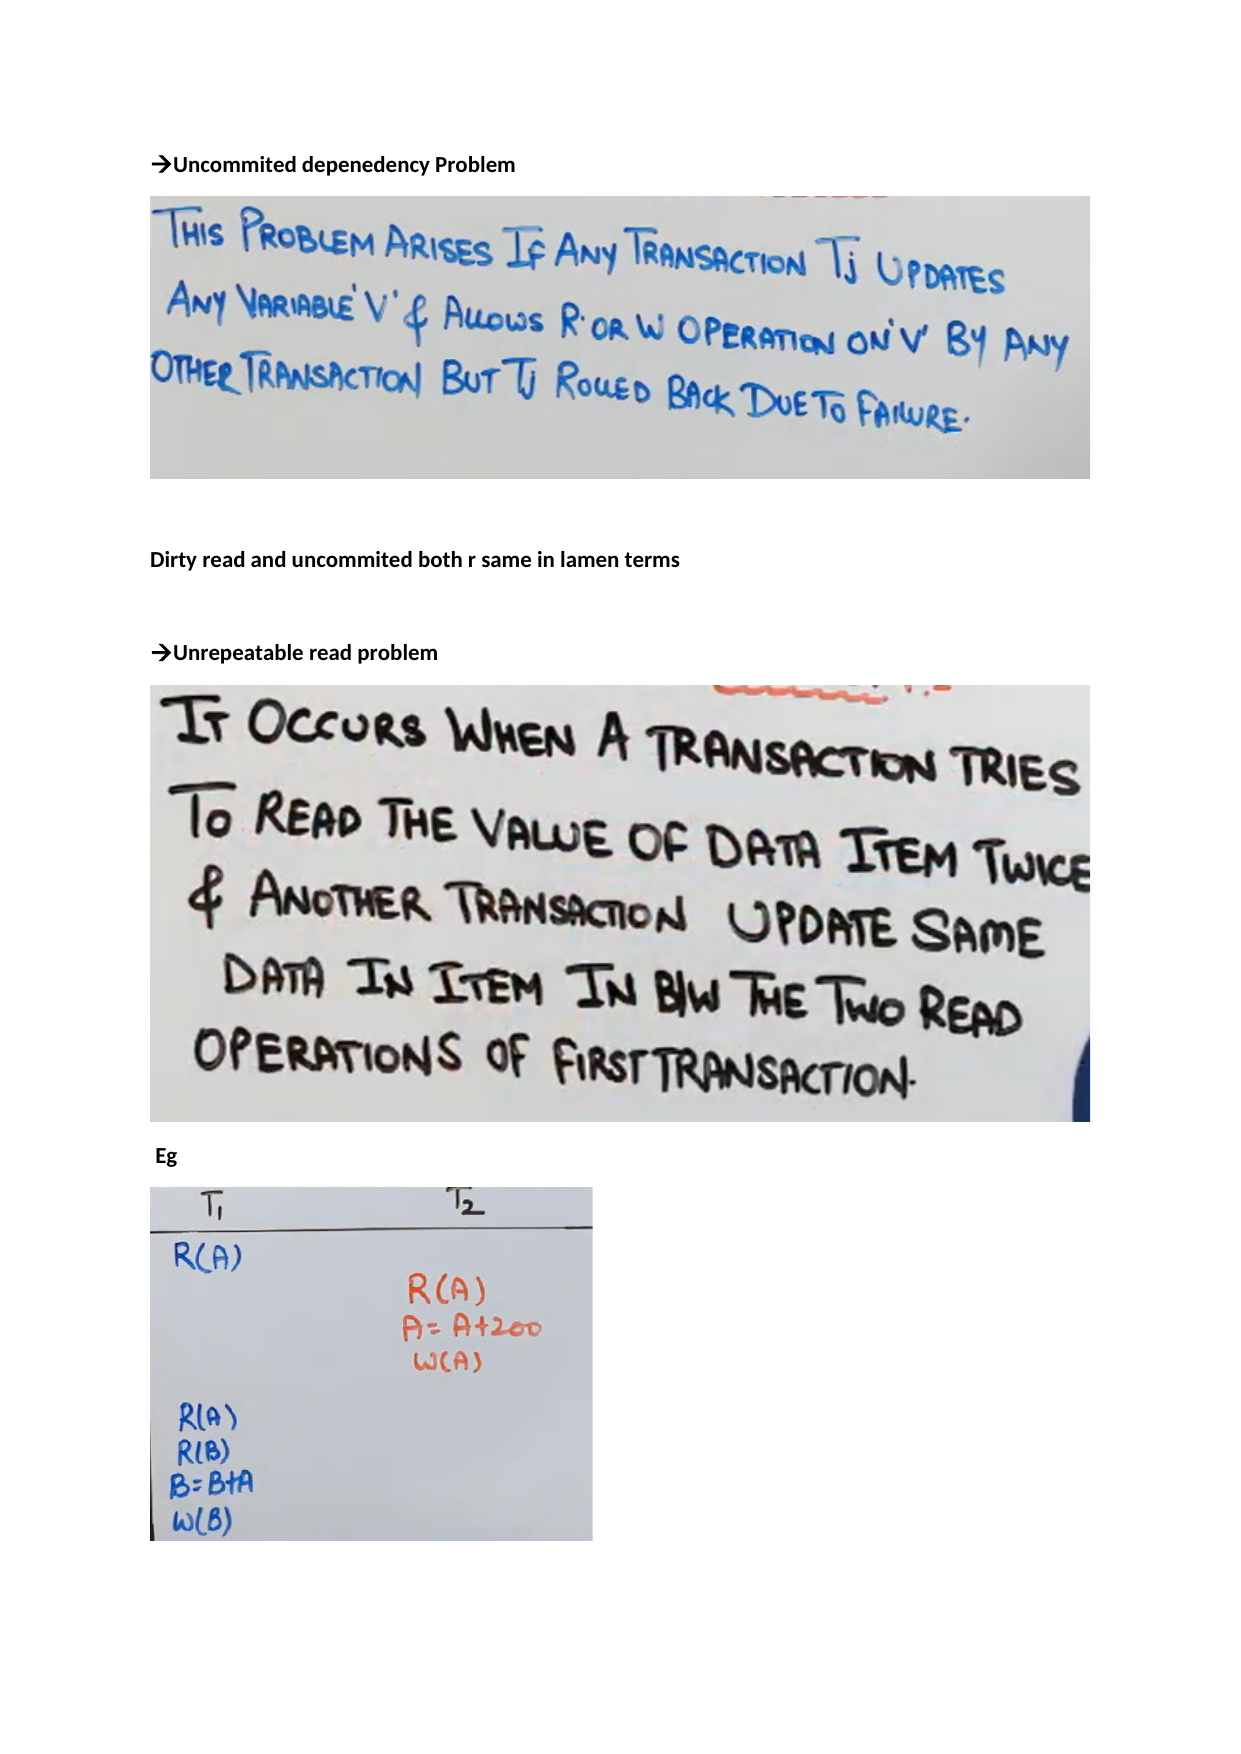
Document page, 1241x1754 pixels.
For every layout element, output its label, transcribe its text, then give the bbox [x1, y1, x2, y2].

text Uncommited depenedency Problem [150, 150, 1090, 178]
picture [150, 685, 1091, 1122]
picture [150, 196, 1091, 479]
text Unrepeatable read problem [150, 638, 1090, 667]
text Eg [150, 1141, 1090, 1169]
text Dirty read and uncommited both r same in lamen terms [150, 545, 1090, 573]
picture [150, 1187, 593, 1541]
